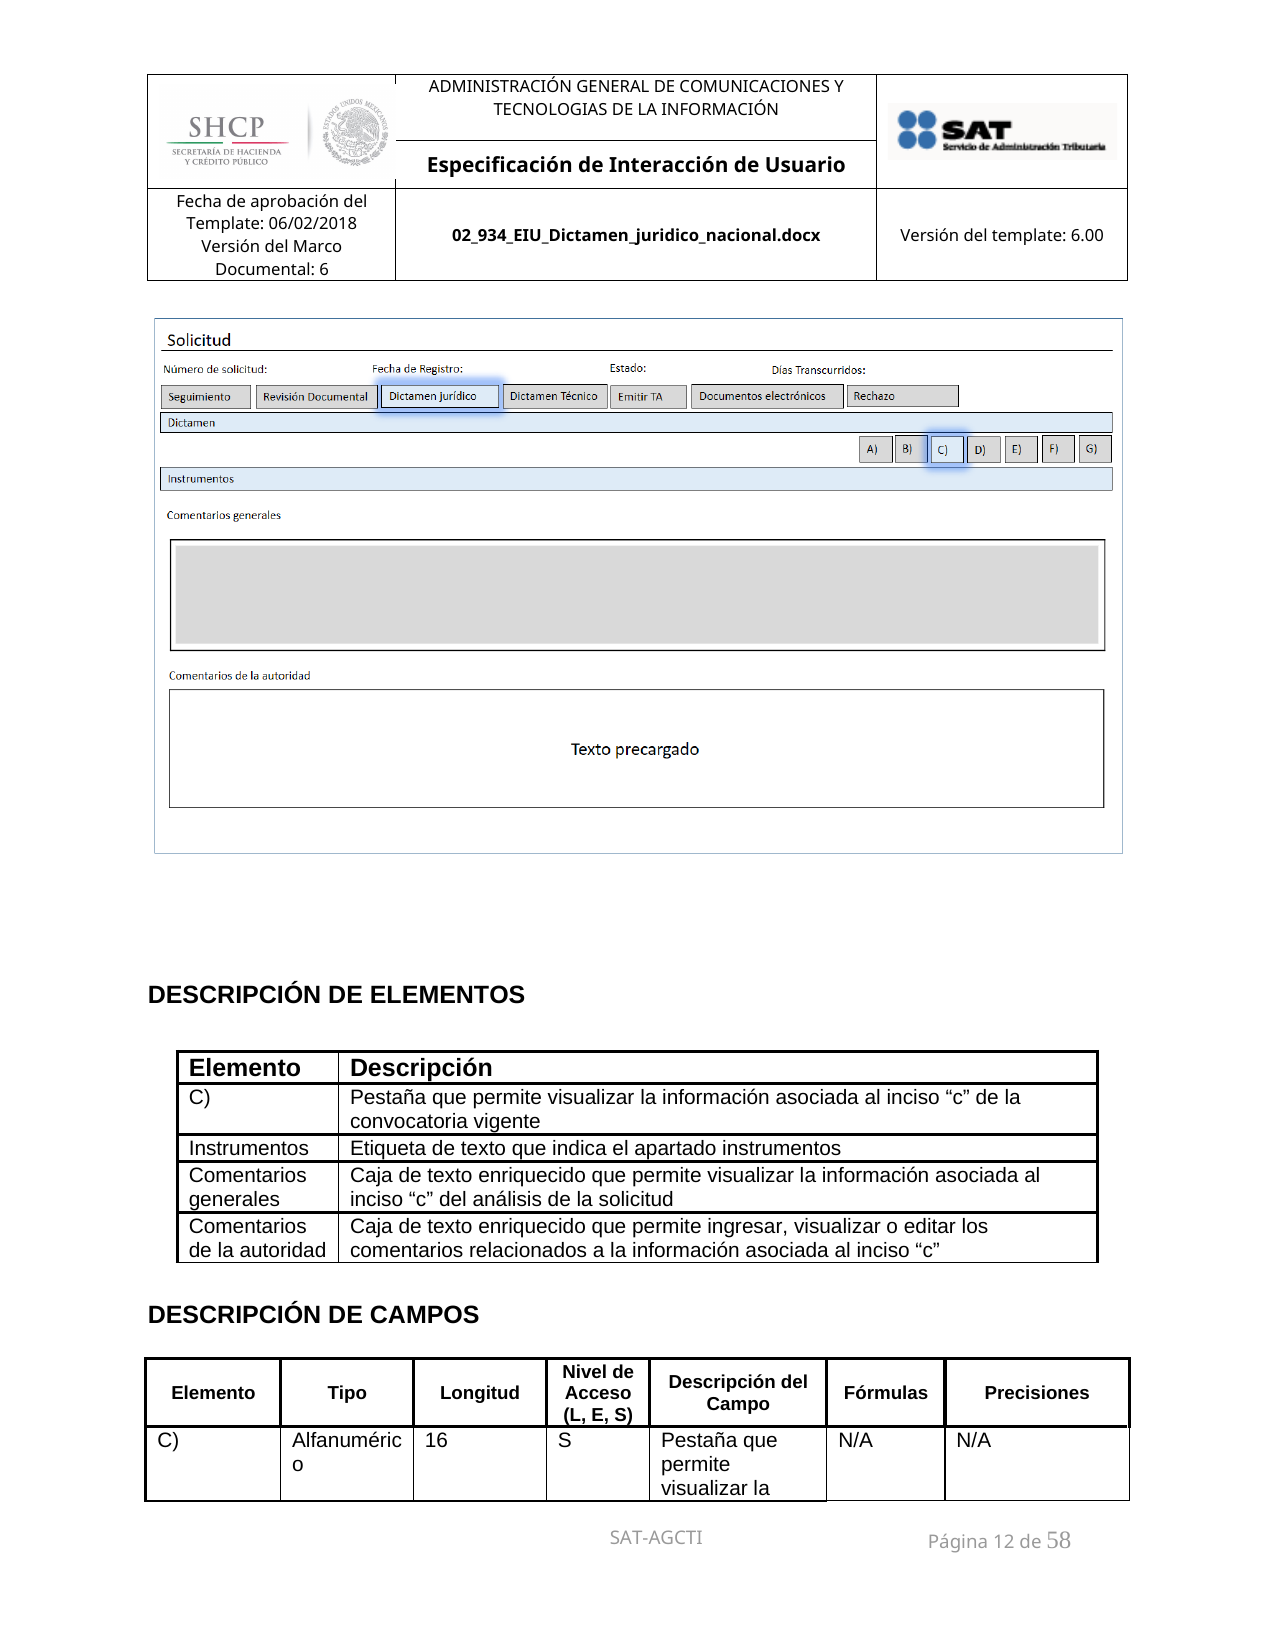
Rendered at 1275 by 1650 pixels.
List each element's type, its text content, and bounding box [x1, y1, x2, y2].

table_cell Instrumentos [179, 1136, 338, 1160]
table_cell Comentarios de la autoridad [179, 1214, 338, 1262]
table_header Fórmulas [828, 1360, 943, 1425]
table_cell Pestaña que permite visualizar la información asociada al inciso “c” de la convocatoria vigente [650, 1428, 826, 1500]
table_cell 16 [414, 1428, 546, 1500]
table_header Precisiones [947, 1360, 1128, 1425]
table_cell Caja de texto enriquecido que permite ingresar, visualizar o editar los comentarios relacionados a la información asociada al inciso “c” [339, 1214, 1096, 1262]
table_header Descripción del Campo [651, 1360, 825, 1425]
table_header Descripción [339, 1053, 1096, 1082]
table_cell Pestaña que permite visualizar la información asociada al inciso “c” de la convocatoria vigente [339, 1085, 1096, 1133]
picture [151, 310, 1124, 856]
table_cell Etiqueta de texto que indica el apartado instrumentos [339, 1136, 1096, 1160]
table_header Nivel de Acceso (L, E, S) [548, 1360, 648, 1425]
picture [158, 84, 396, 179]
subtitle Descripción de Elementos [148, 980, 1127, 1008]
table_cell Caja de texto enriquecido que permite visualizar la información asociada al inciso “c” del análisis de la solicitud [339, 1163, 1096, 1211]
subtitle Descripción de Campos [148, 1300, 1127, 1328]
table_cell S [547, 1428, 649, 1500]
table_cell N/A [946, 1425, 1129, 1500]
table_header Elemento [147, 1360, 279, 1425]
table_cell C) [179, 1085, 338, 1133]
table_cell Comentarios generales [179, 1163, 338, 1211]
picture [887, 103, 1118, 160]
table_cell N/A [827, 1428, 944, 1500]
table_header Tipo [282, 1360, 412, 1425]
table_cell Alfanumérico [281, 1428, 413, 1500]
table_cell C) [147, 1428, 280, 1500]
table_header Elemento [179, 1053, 338, 1082]
table_header Longitud [415, 1360, 545, 1425]
